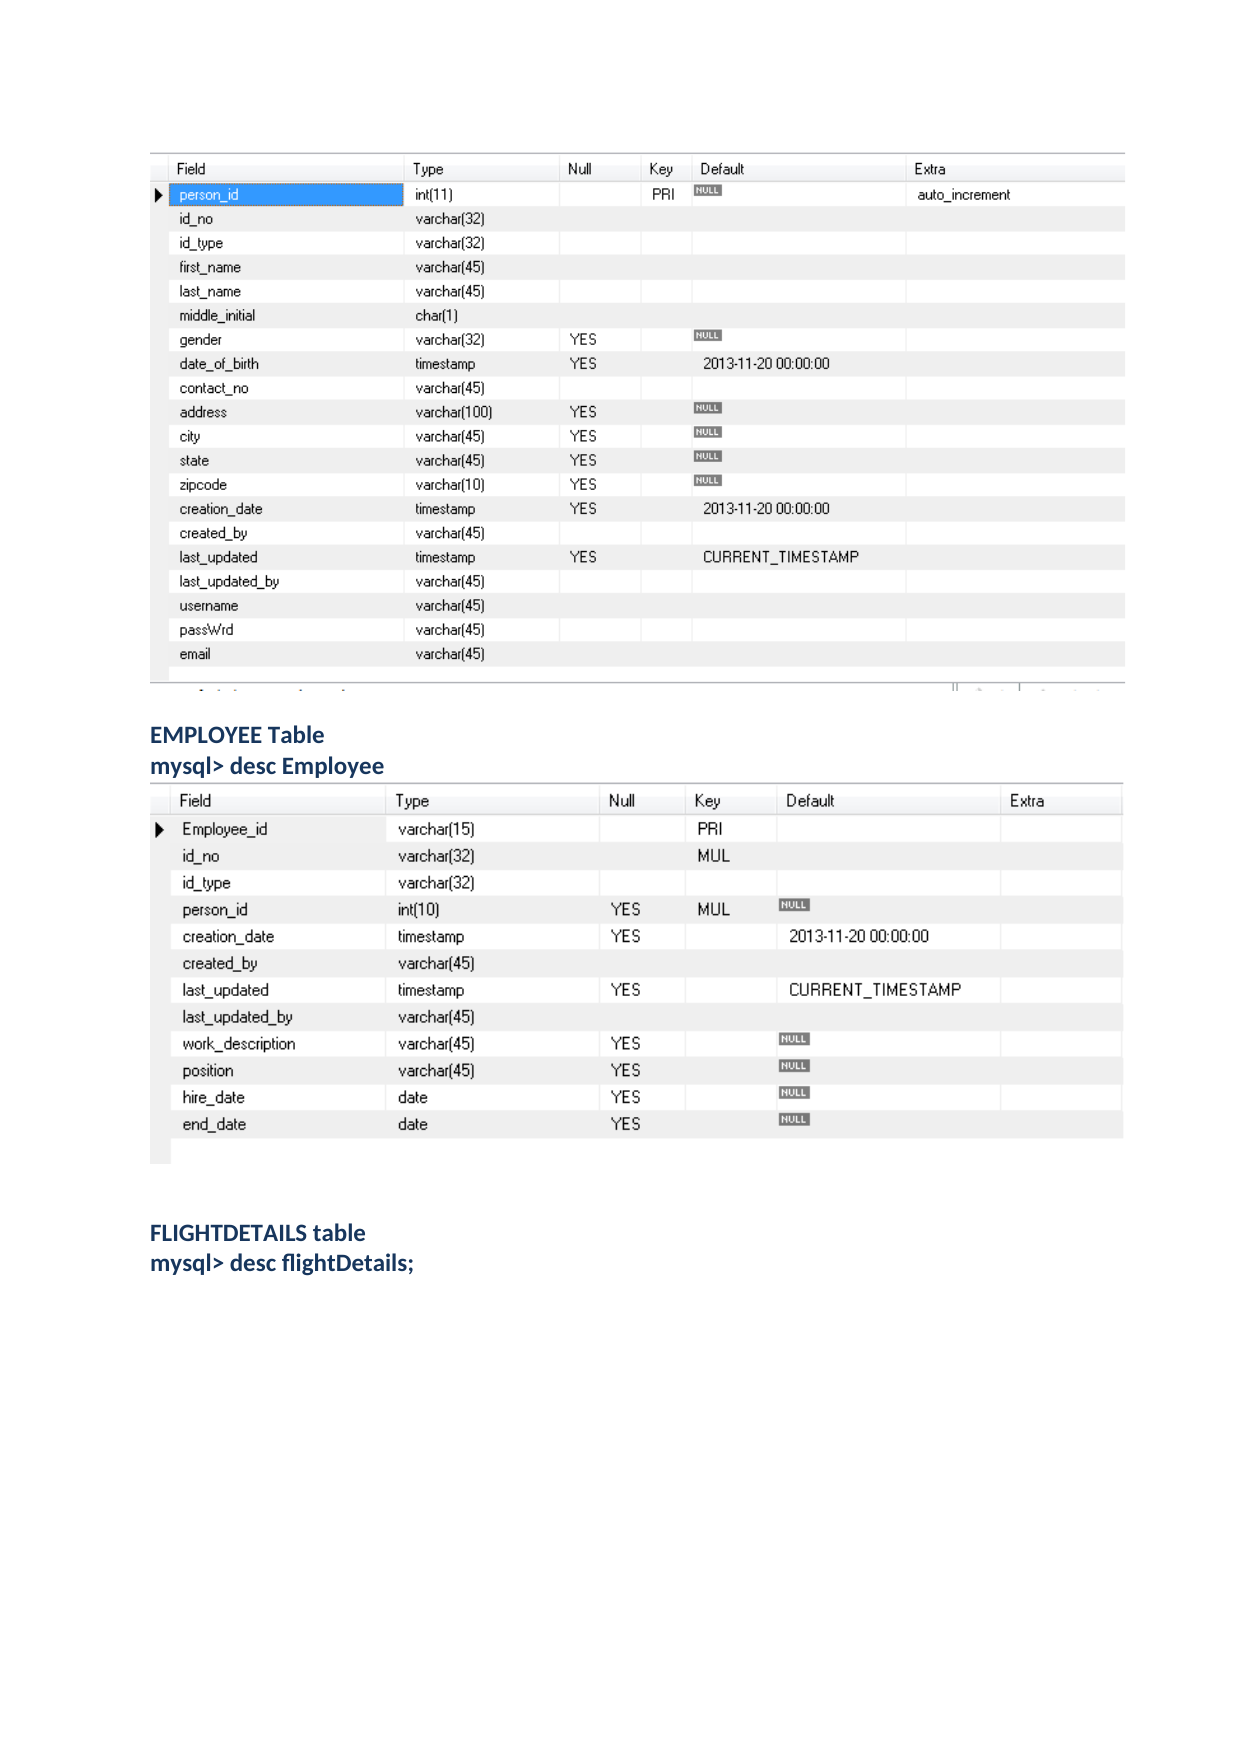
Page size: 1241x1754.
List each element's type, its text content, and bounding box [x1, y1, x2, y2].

text mysql> desc flightDetails; [150, 1247, 1090, 1278]
picture [150, 780, 1124, 1164]
text EMPLOYEE Table [150, 719, 1090, 750]
picture [150, 150, 1125, 691]
text mysql> desc Employee [150, 750, 1090, 780]
text FLIGHTDETAILS table [150, 1217, 1090, 1247]
